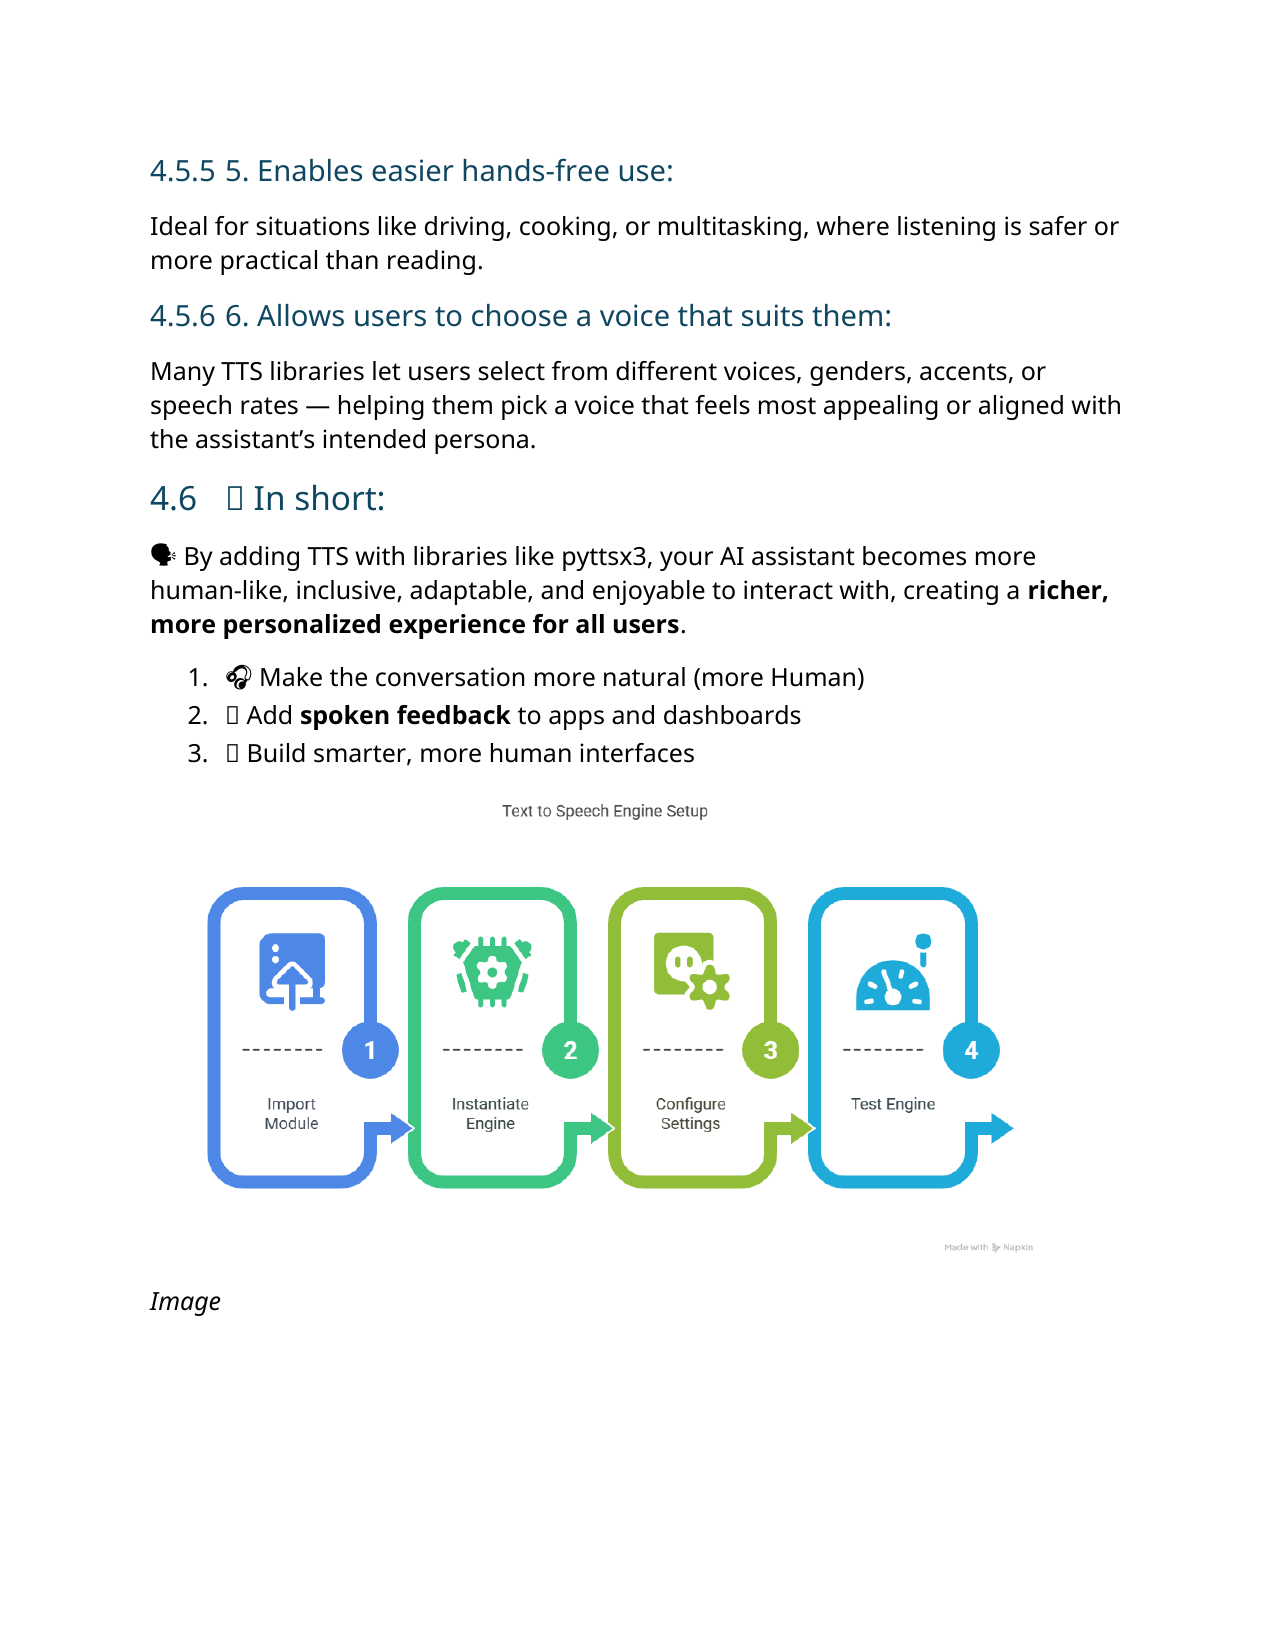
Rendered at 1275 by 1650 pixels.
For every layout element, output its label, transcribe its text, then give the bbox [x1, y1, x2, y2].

text Many TTS libraries let users select from different voices, genders, accents, or speech rates — helping them pick a voice that feels most appealing or aligned with the assistant’s intended persona. [150, 354, 1125, 456]
picture [168, 773, 1044, 1263]
subtitle 4.5.6 6. Allows users to choose a voice that suits them: [150, 295, 1125, 335]
list 🎧 Make the conversation more natural (more Human) [187, 660, 1125, 694]
text Ideal for situations like driving, cooking, or multitasking, where listening is safer or more practical than reading. [150, 208, 1125, 277]
subtitle 4.6 ✅ In short: [150, 475, 1125, 520]
text 🗣️ By adding TTS with libraries like pyttsx3, your AI assistant becomes more human-like, inclusive, adaptable, and enjoyable to interact with, creating a richer, more personalized experience for all users. [150, 539, 1125, 641]
list 🤖 Build smarter, more human interfaces [187, 735, 1125, 769]
text Image [150, 1284, 1125, 1318]
list 💬 Add spoken feedback to apps and dashboards [187, 698, 1125, 732]
subtitle 4.5.5 5. Enables easier hands-free use: [150, 150, 1125, 190]
